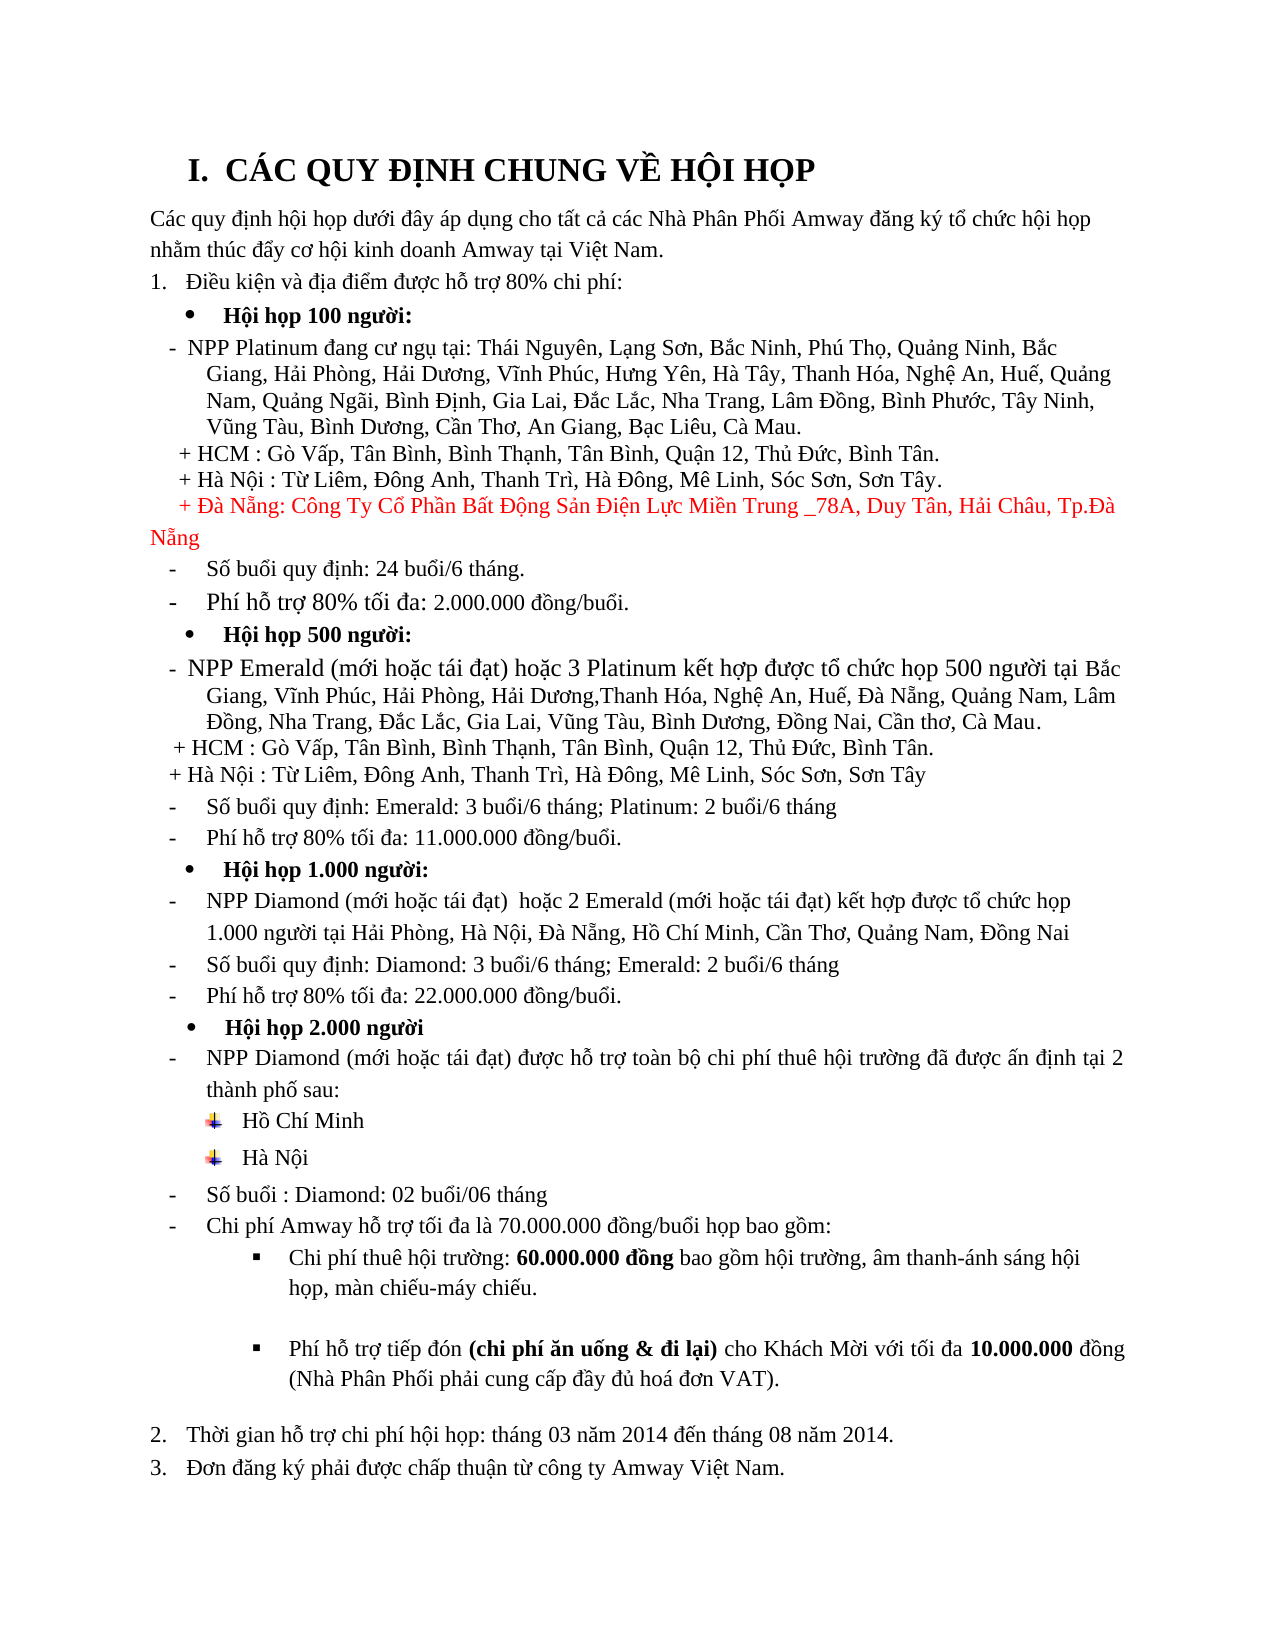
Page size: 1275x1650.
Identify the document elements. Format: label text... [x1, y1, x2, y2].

text + HCM : Gò Vấp, Tân Bình, Bình Thạnh, Tân Bình, Quận 12, Thủ Đức, Bình Tân. [150, 734, 1125, 761]
text + Hà Nội : Từ Liêm, Đông Anh, Thanh Trì, Hà Đông, Mê Linh, Sóc Sơn, Sơn Tây. [150, 466, 1125, 492]
list Các quy định hội họp dưới đây áp dụng cho tất cả các Nhà Phân Phối Amway đăng ký tổ chức hội họp nhằm thúc đẩy cơ hội kinh doanh Amway tại Việt Nam. [150, 205, 1125, 263]
text + Đà Nẵng: Công Ty Cổ Phần Bất Động Sản Điện Lực Miền Trung _78A, Duy Tân, Hải Châu, Tp.Đà Nẵng [150, 492, 1125, 550]
list Số buổi : Diamond: 02 buổi/06 tháng [169, 1181, 1125, 1207]
list Hội họp 1.000 người: [186, 856, 1125, 882]
list Hội họp 500 người: [186, 621, 1125, 648]
list Chi phí Amway hỗ trợ tối đa là 70.000.000 đồng/buổi họp bao gồm: [169, 1212, 1125, 1239]
picture [205, 1148, 222, 1166]
list NPP Diamond (mới hoặc tái đạt) được hỗ trợ toàn bộ chi phí thuê hội trường đã được ấn định tại 2 thành phố sau: [169, 1044, 1125, 1102]
list Phí hỗ trợ 80% tối đa: 11.000.000 đồng/buổi. [169, 824, 1125, 851]
list Chi phí thuê hội trường: 60.000.000 đồng bao gồm hội trường, âm thanh-ánh sáng hội họp, màn chiếu-máy chiếu. [251, 1244, 1125, 1301]
picture [205, 1111, 222, 1129]
text + HCM : Gò Vấp, Tân Bình, Bình Thạnh, Tân Bình, Quận 12, Thủ Đức, Bình Tân. [150, 439, 1125, 466]
list NPP Diamond (mới hoặc tái đạt) hoặc 2 Emerald (mới hoặc tái đạt) kết hợp được tổ chức họp 1.000 người tại Hải Phòng, Hà Nội, Đà Nẵng, Hồ Chí Minh, Cần Thơ, Quảng Nam, Đồng Nai [169, 888, 1125, 946]
list Hà Nội [204, 1144, 1125, 1170]
list Số buổi quy định: Diamond: 3 buổi/6 tháng; Emerald: 2 buổi/6 tháng [169, 951, 1125, 977]
list NPP Platinum đang cư ngụ tại: Thái Nguyên, Lạng Sơn, Bắc Ninh, Phú Thọ, Quảng Ninh, Bắc Giang, Hải Phòng, Hải Dương, Vĩnh Phúc, Hưng Yên, Hà Tây, Thanh Hóa, Nghệ An, Huế, Quảng Nam, Quảng Ngãi, Bình Định, Gia Lai, Đắc Lắc, Nha Trang, Lâm Đồng, Bình Phước, Tây Ninh, Vũng Tàu, Bình Dương, Cần Thơ, An Giang, Bạc Liêu, Cà Mau. [169, 334, 1125, 439]
list CÁC QUY ĐỊNH CHUNG VỀ HỘI HỌP [150, 150, 1125, 188]
list Số buổi quy định: Emerald: 3 buổi/6 tháng; Platinum: 2 buổi/6 tháng [169, 793, 1125, 819]
list Hội họp 2.000 người [187, 1014, 1126, 1040]
text + Hà Nội : Từ Liêm, Đông Anh, Thanh Trì, Hà Đông, Mê Linh, Sóc Sơn, Sơn Tây [150, 761, 1125, 787]
list Điều kiện và địa điểm được hỗ trợ 80% chi phí: [150, 268, 1125, 294]
list Số buổi quy định: 24 buổi/6 tháng. [169, 555, 1125, 582]
list Phí hỗ trợ 80% tối đa: 22.000.000 đồng/buổi. [169, 982, 1125, 1009]
list Hội họp 100 người: [186, 300, 1125, 328]
list Thời gian hỗ trợ chi phí hội họp: tháng 03 năm 2014 đến tháng 08 năm 2014. [150, 1421, 1125, 1448]
list Hồ Chí Minh [204, 1107, 1125, 1133]
list NPP Emerald (mới hoặc tái đạt) hoặc 3 Platinum kết hợp được tổ chức họp 500 người tại Bắc Giang, Vĩnh Phúc, Hải Phòng, Hải Dương,Thanh Hóa, Nghệ An, Huế, Đà Nẵng, Quảng Nam, Lâm Đồng, Nha Trang, Đắc Lắc, Gia Lai, Vũng Tàu, Bình Dương, Đồng Nai, Cần thơ, Cà Mau. [169, 653, 1125, 734]
list Phí hỗ trợ tiếp đón (chi phí ăn uống & đi lại) cho Khách Mời với tối đa 10.000.000 đồng (Nhà Phân Phối phải cung cấp đầy đủ hoá đơn VAT). [251, 1335, 1125, 1391]
list Đơn đăng ký phải được chấp thuận từ công ty Amway Việt Nam. [150, 1454, 1125, 1481]
list Phí hỗ trợ 80% tối đa: 2.000.000 đồng/buổi. [169, 587, 1125, 616]
